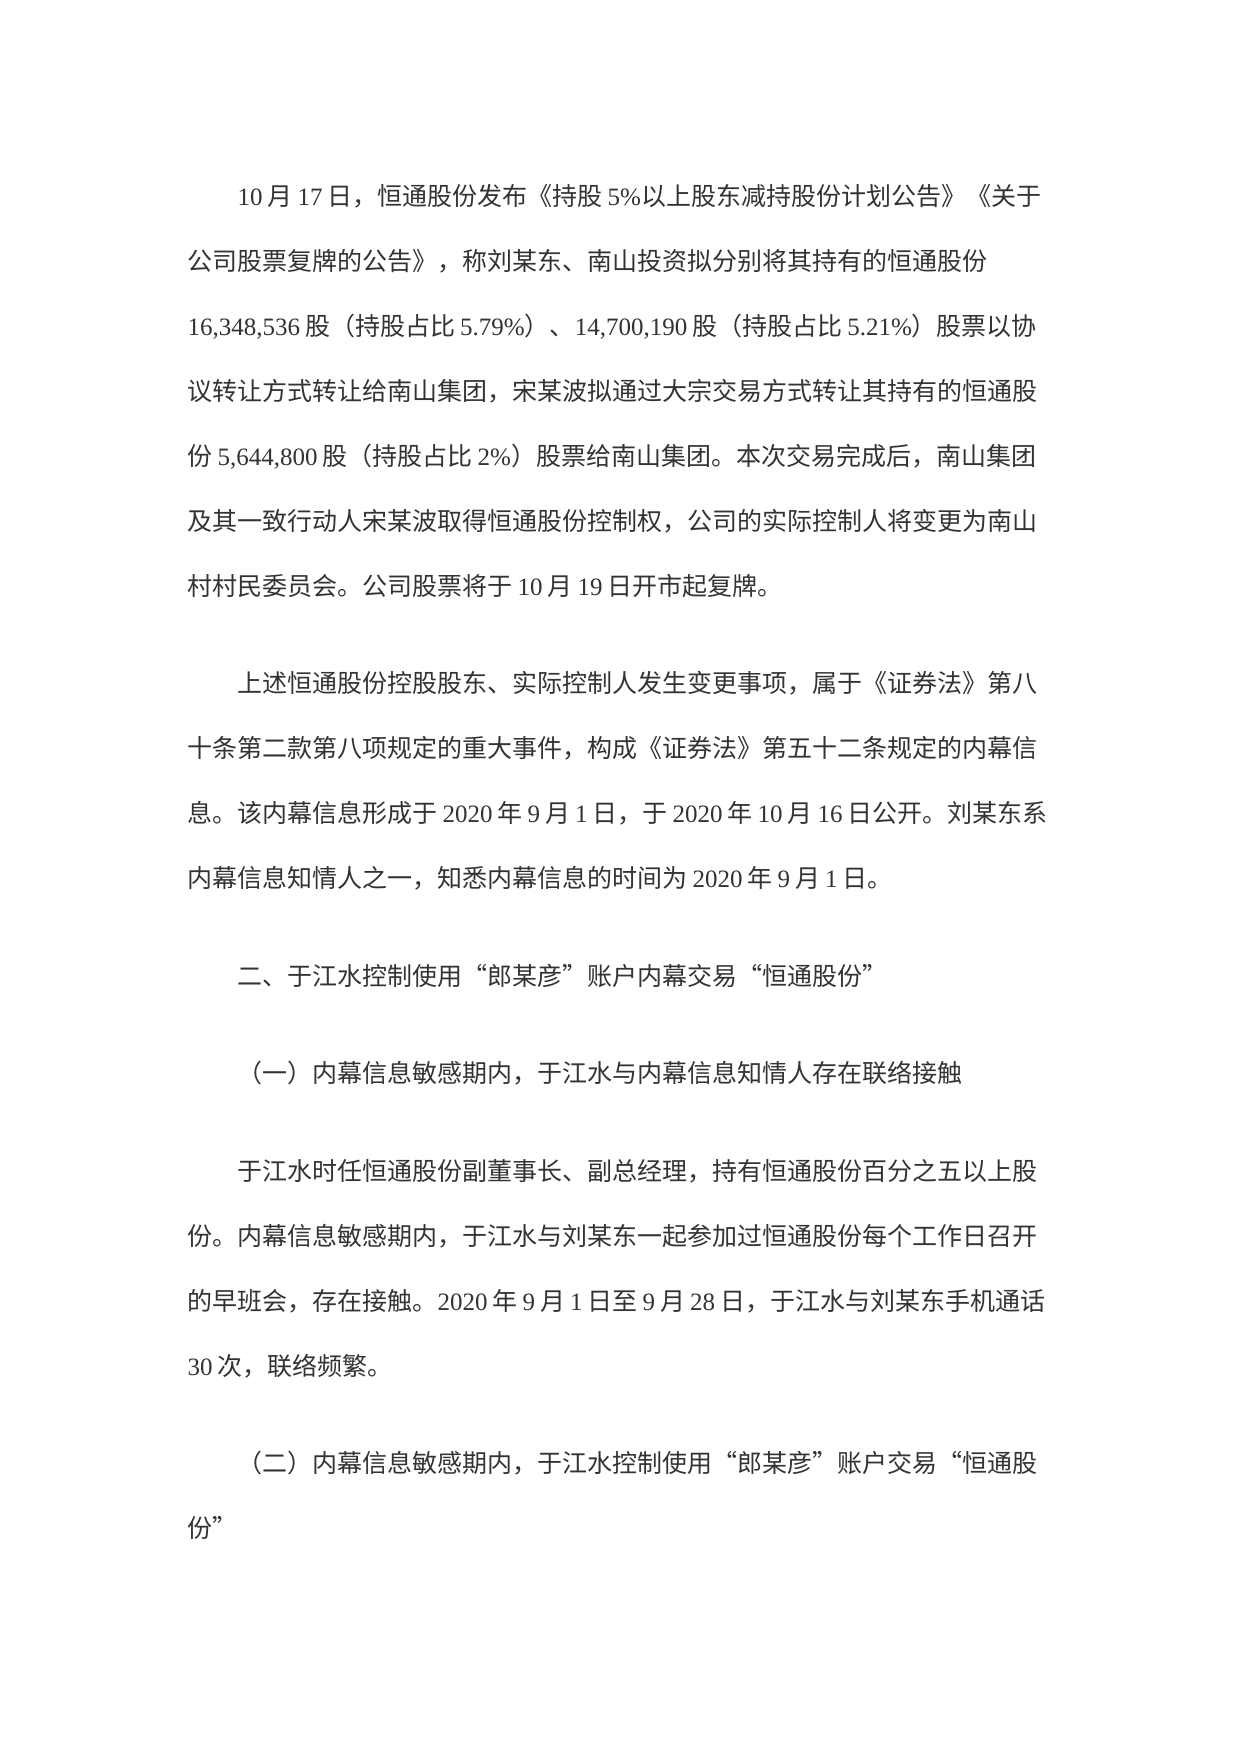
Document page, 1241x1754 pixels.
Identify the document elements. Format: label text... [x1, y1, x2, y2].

text 上述恒通股份控股股东、实际控制人发生变更事项，属于《证券法》第八十条第二款第八项规定的重大事件，构成《证券法》第五十二条规定的内幕信息。该内幕信息形成于2020年9月1日，于2020年10月16日公开。刘某东系内幕信息知情人之一，知悉内幕信息的时间为2020年9月1日。 [187, 649, 1053, 909]
text 于江水时任恒通股份副董事长、副总经理，持有恒通股份百分之五以上股份。内幕信息敏感期内，于江水与刘某东一起参加过恒通股份每个工作日召开的早班会，存在接触。2020年9月1日至9月28日，于江水与刘某东手机通话30次，联络频繁。 [187, 1137, 1053, 1397]
text 二、于江水控制使用“郎某彦”账户内幕交易“恒通股份” [187, 942, 1053, 1007]
text （一）内幕信息敏感期内，于江水与内幕信息知情人存在联络接触 [187, 1039, 1053, 1104]
text 10月17日，恒通股份发布《持股5%以上股东减持股份计划公告》《关于公司股票复牌的公告》，称刘某东、南山投资拟分别将其持有的恒通股份16,348,536股（持股占比5.79%）、14,700,190股（持股占比5.21%）股票以协议转让方式转让给南山集团，宋某波拟通过大宗交易方式转让其持有的恒通股份5,644,800股（持股占比2%）股票给南山集团。本次交易完成后，南山集团及其一致行动人宋某波取得恒通股份控制权，公司的实际控制人将变更为南山村村民委员会。公司股票将于10月19日开市起复牌。 [187, 162, 1053, 617]
text （二）内幕信息敏感期内，于江水控制使用“郎某彦”账户交易“恒通股份” [187, 1429, 1053, 1559]
